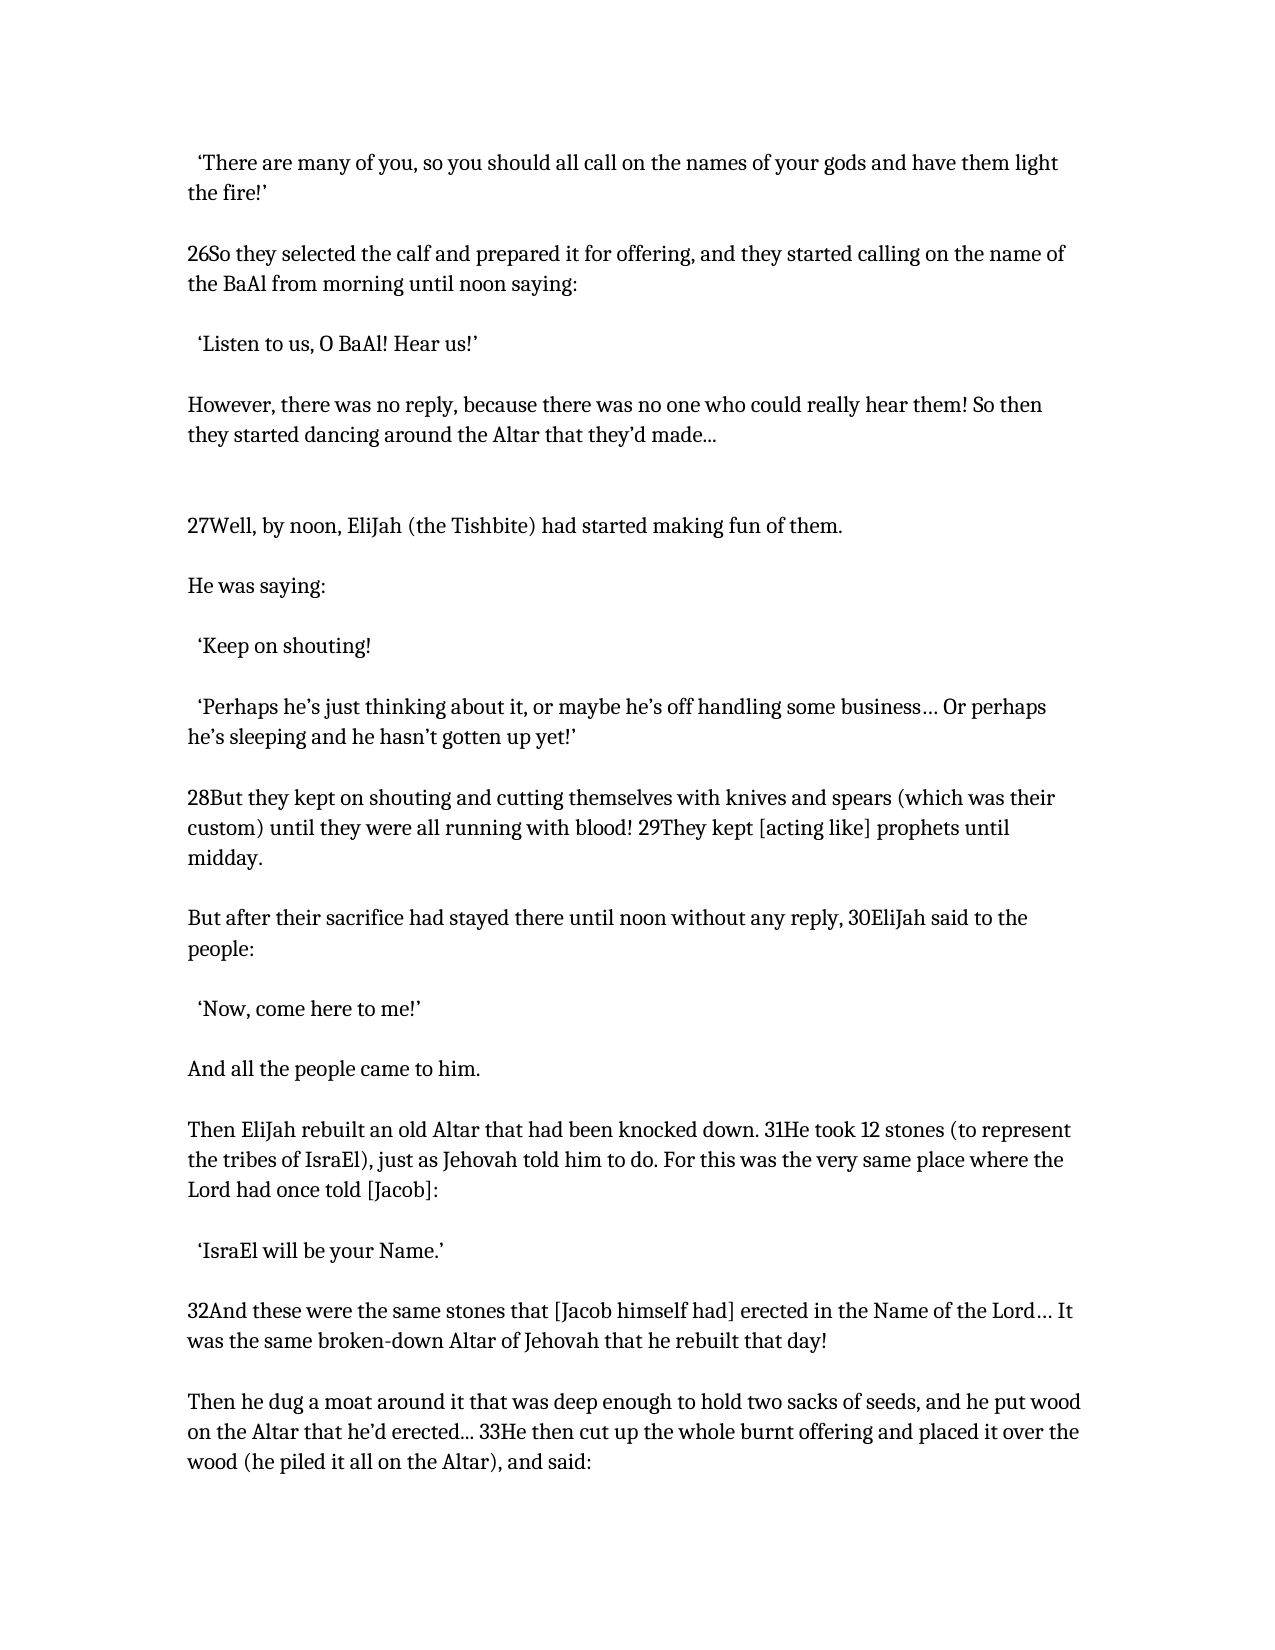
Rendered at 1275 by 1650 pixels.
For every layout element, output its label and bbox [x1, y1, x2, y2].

text [187, 150, 1087, 1475]
